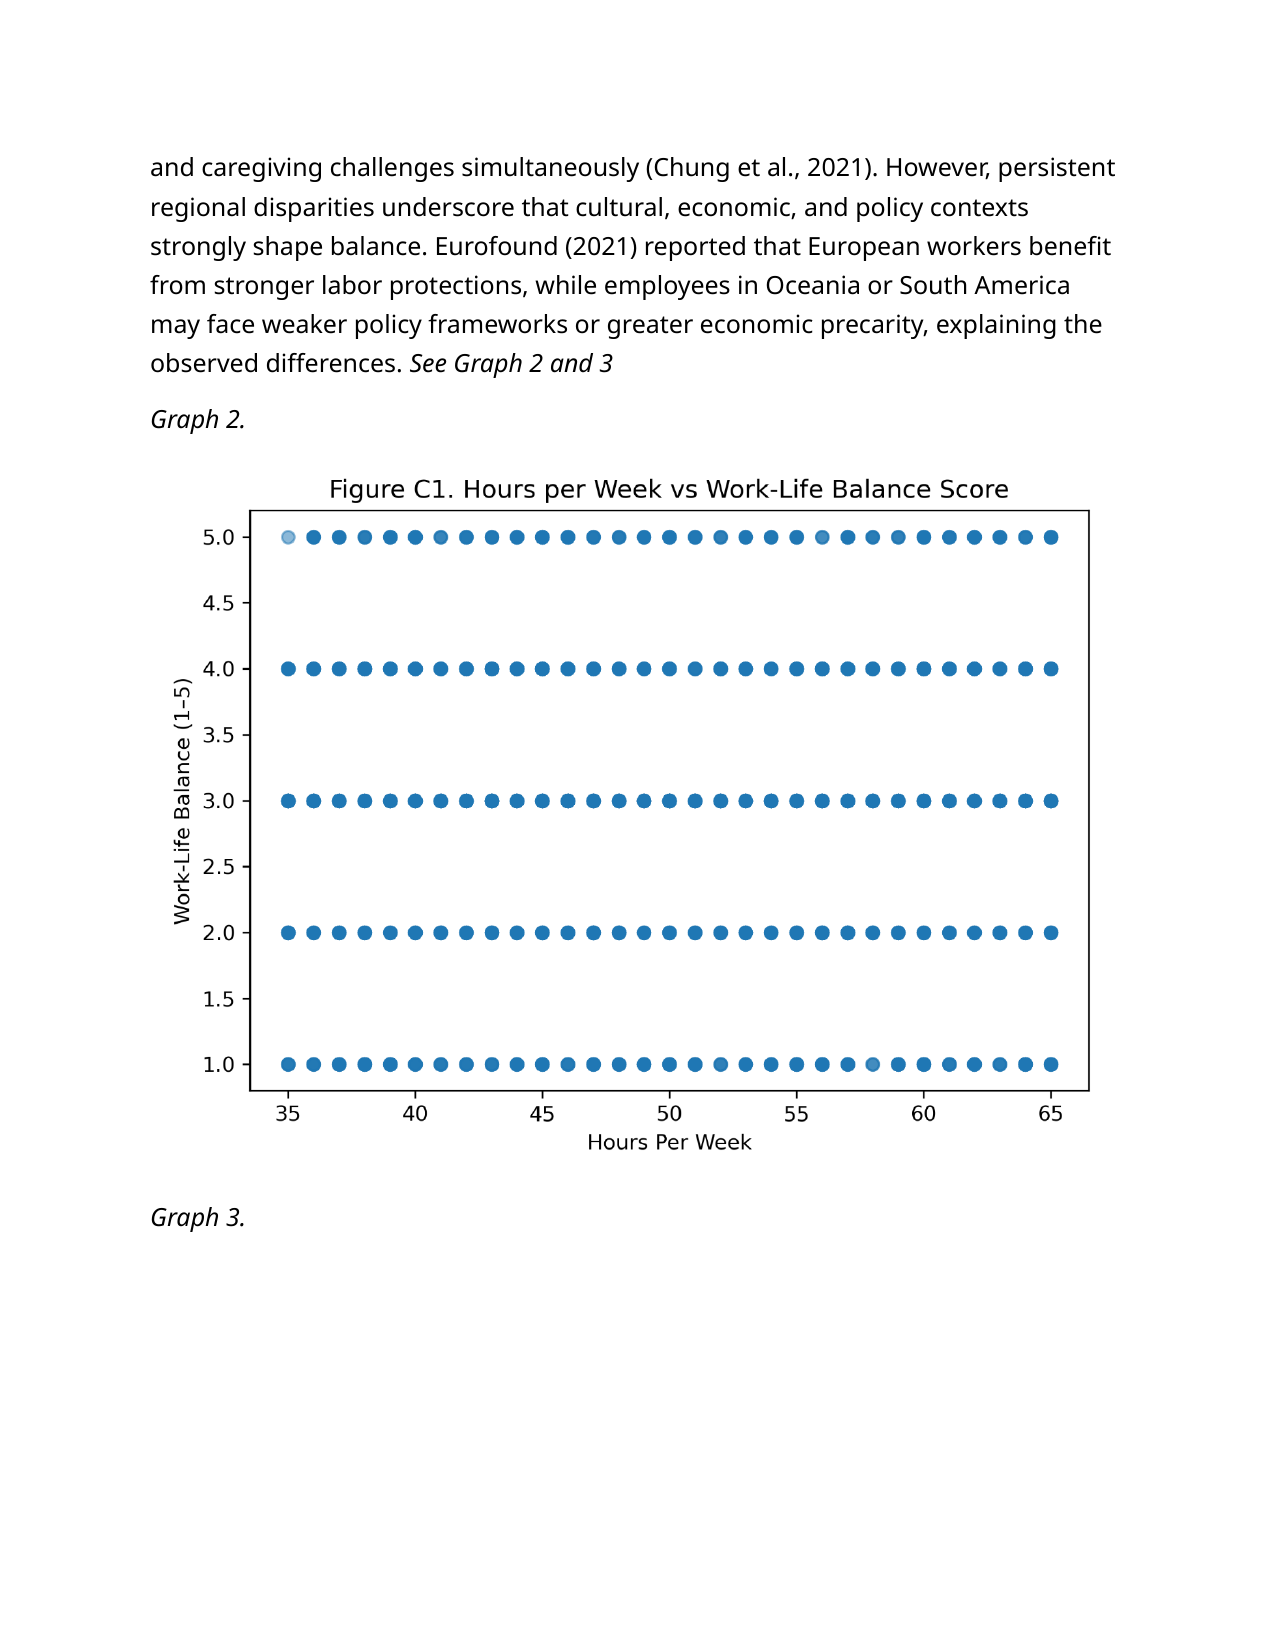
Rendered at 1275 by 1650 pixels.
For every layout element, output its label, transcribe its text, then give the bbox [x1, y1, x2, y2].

picture [150, 457, 1110, 1178]
text Graph 2. [150, 402, 1125, 436]
text Graph 3. [150, 1199, 1125, 1233]
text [150, 150, 1125, 380]
